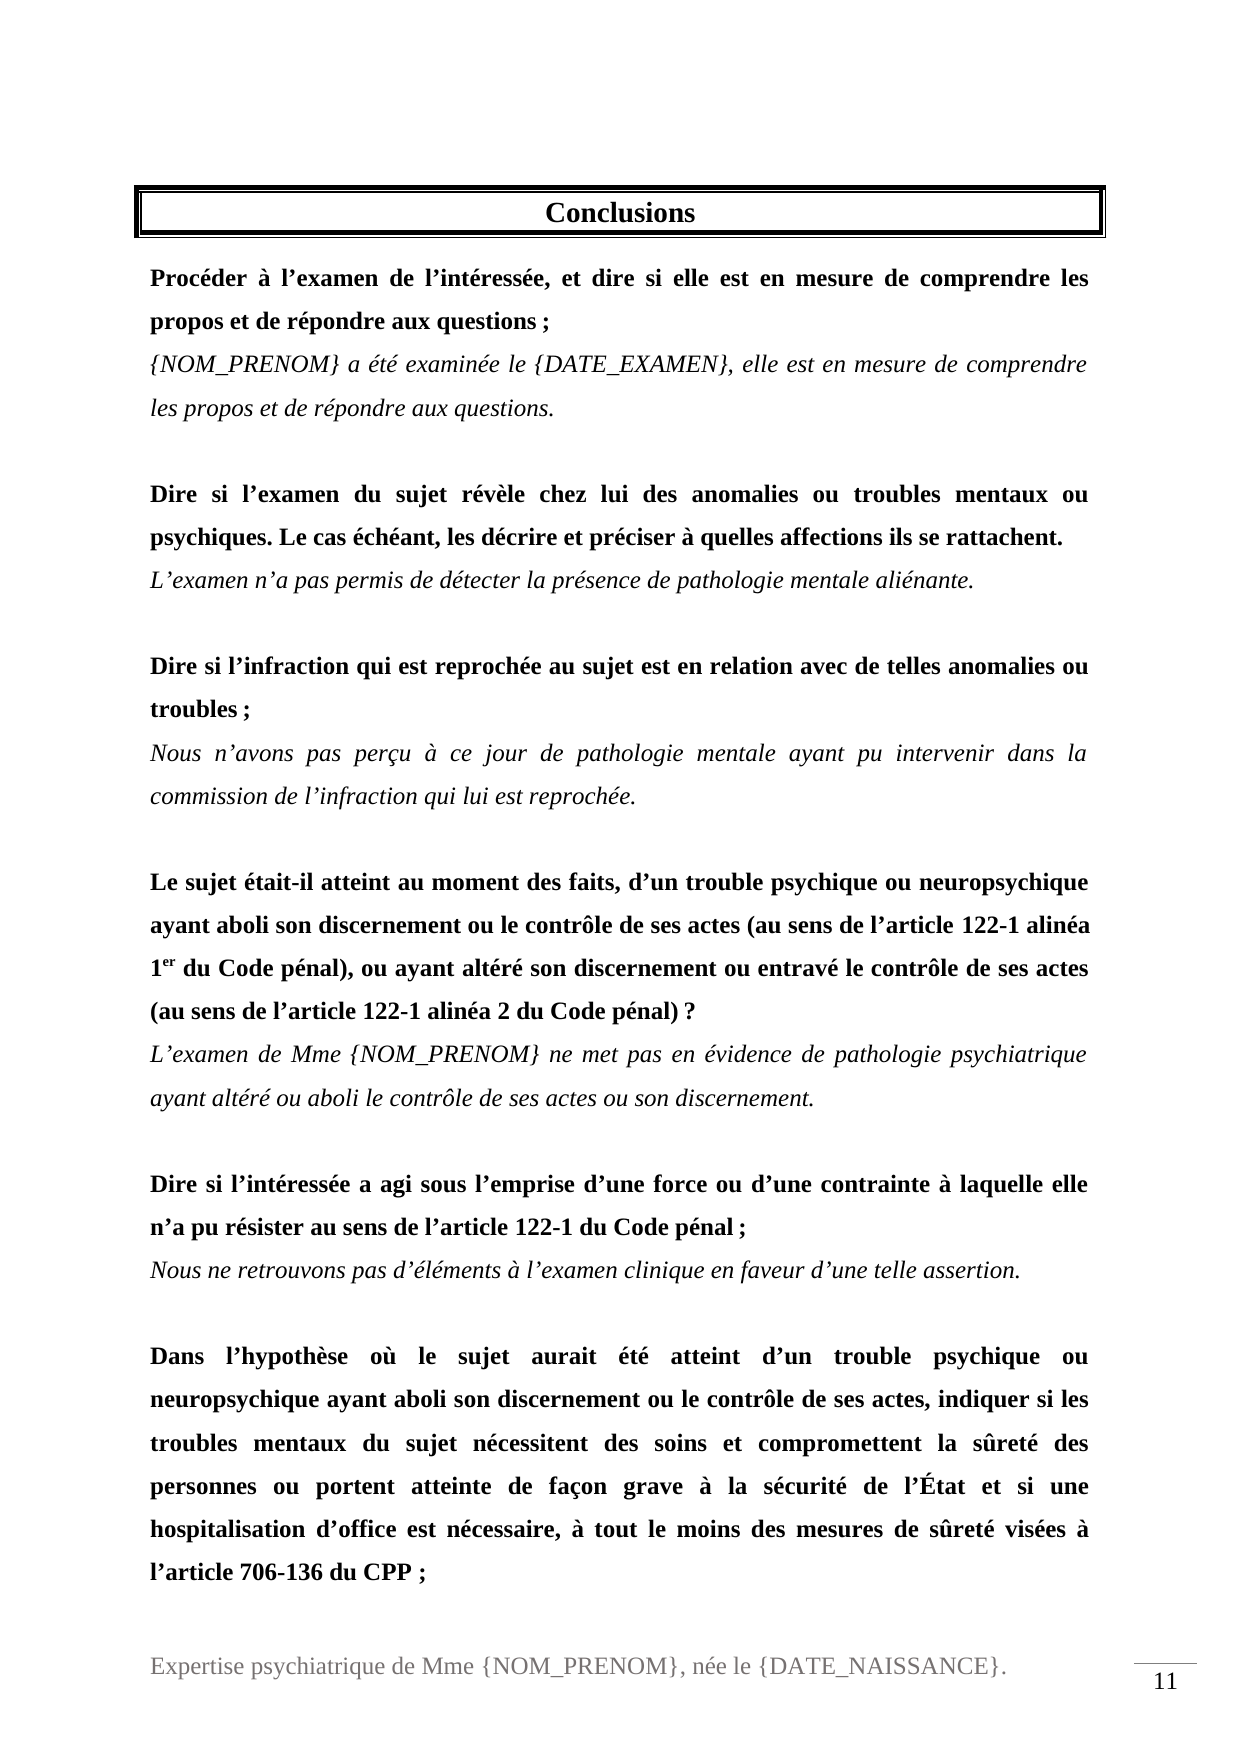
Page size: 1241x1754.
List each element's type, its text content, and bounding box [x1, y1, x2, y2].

text {NOM_PRENOM} a été examinée le {DATE_EXAMEN}, elle est en mesure de comprendre les propos et de répondre aux questions. [150, 349, 1090, 421]
text Dire si l’examen du sujet révèle chez lui des anomalies ou troubles mentaux ou psychiques. Le cas échéant, les décrire et préciser à quelles affections ils se rattachent. [150, 479, 1090, 551]
text Le sujet était-il atteint au moment des faits, d’un trouble psychique ou neuropsychique ayant aboli son discernement ou le contrôle de ses actes (au sens de l’article 122-1 alinéa 1er du Code pénal), ou ayant altéré son discernement ou entravé le contrôle de ses actes (au sens de l’article 122-1 alinéa 2 du Code pénal) ? [150, 867, 1090, 1025]
text Procéder à l’examen de l’intéressée, et dire si elle est en mesure de comprendre les propos et de répondre aux questions ; [150, 263, 1090, 335]
text Dire si l’intéressée a agi sous l’emprise d’une force ou d’une contrainte à laquelle elle n’a pu résister au sens de l’article 122-1 du Code pénal ; [150, 1169, 1090, 1241]
text Dans l’hypothèse où le sujet aurait été atteint d’un trouble psychique ou neuropsychique ayant aboli son discernement ou le contrôle de ses actes, indiquer si les troubles mentaux du sujet nécessitent des soins et compromettent la sûreté des personnes ou portent atteinte de façon grave à la sécurité de l’État et si une hospitalisation d’office est nécessaire, à tout le moins des mesures de sûreté visées à l’article 706-136 du CPP ; [150, 1341, 1090, 1586]
text Nous ne retrouvons pas d’éléments à l’examen clinique en faveur d’une telle assertion. [150, 1255, 1090, 1284]
subtitle Conclusions [142, 193, 1099, 230]
text L’examen de Mme {NOM_PRENOM} ne met pas en évidence de pathologie psychiatrique ayant altéré ou aboli le contrôle de ses actes ou son discernement. [150, 1039, 1090, 1111]
text Dire si l’infraction qui est reprochée au sujet est en relation avec de telles anomalies ou troubles ; [150, 651, 1090, 723]
text L’examen n’a pas permis de détecter la présence de pathologie mentale aliénante. [150, 565, 1090, 594]
text Nous n’avons pas perçu à ce jour de pathologie mentale ayant pu intervenir dans la commission de l’infraction qui lui est reprochée. [150, 738, 1090, 809]
